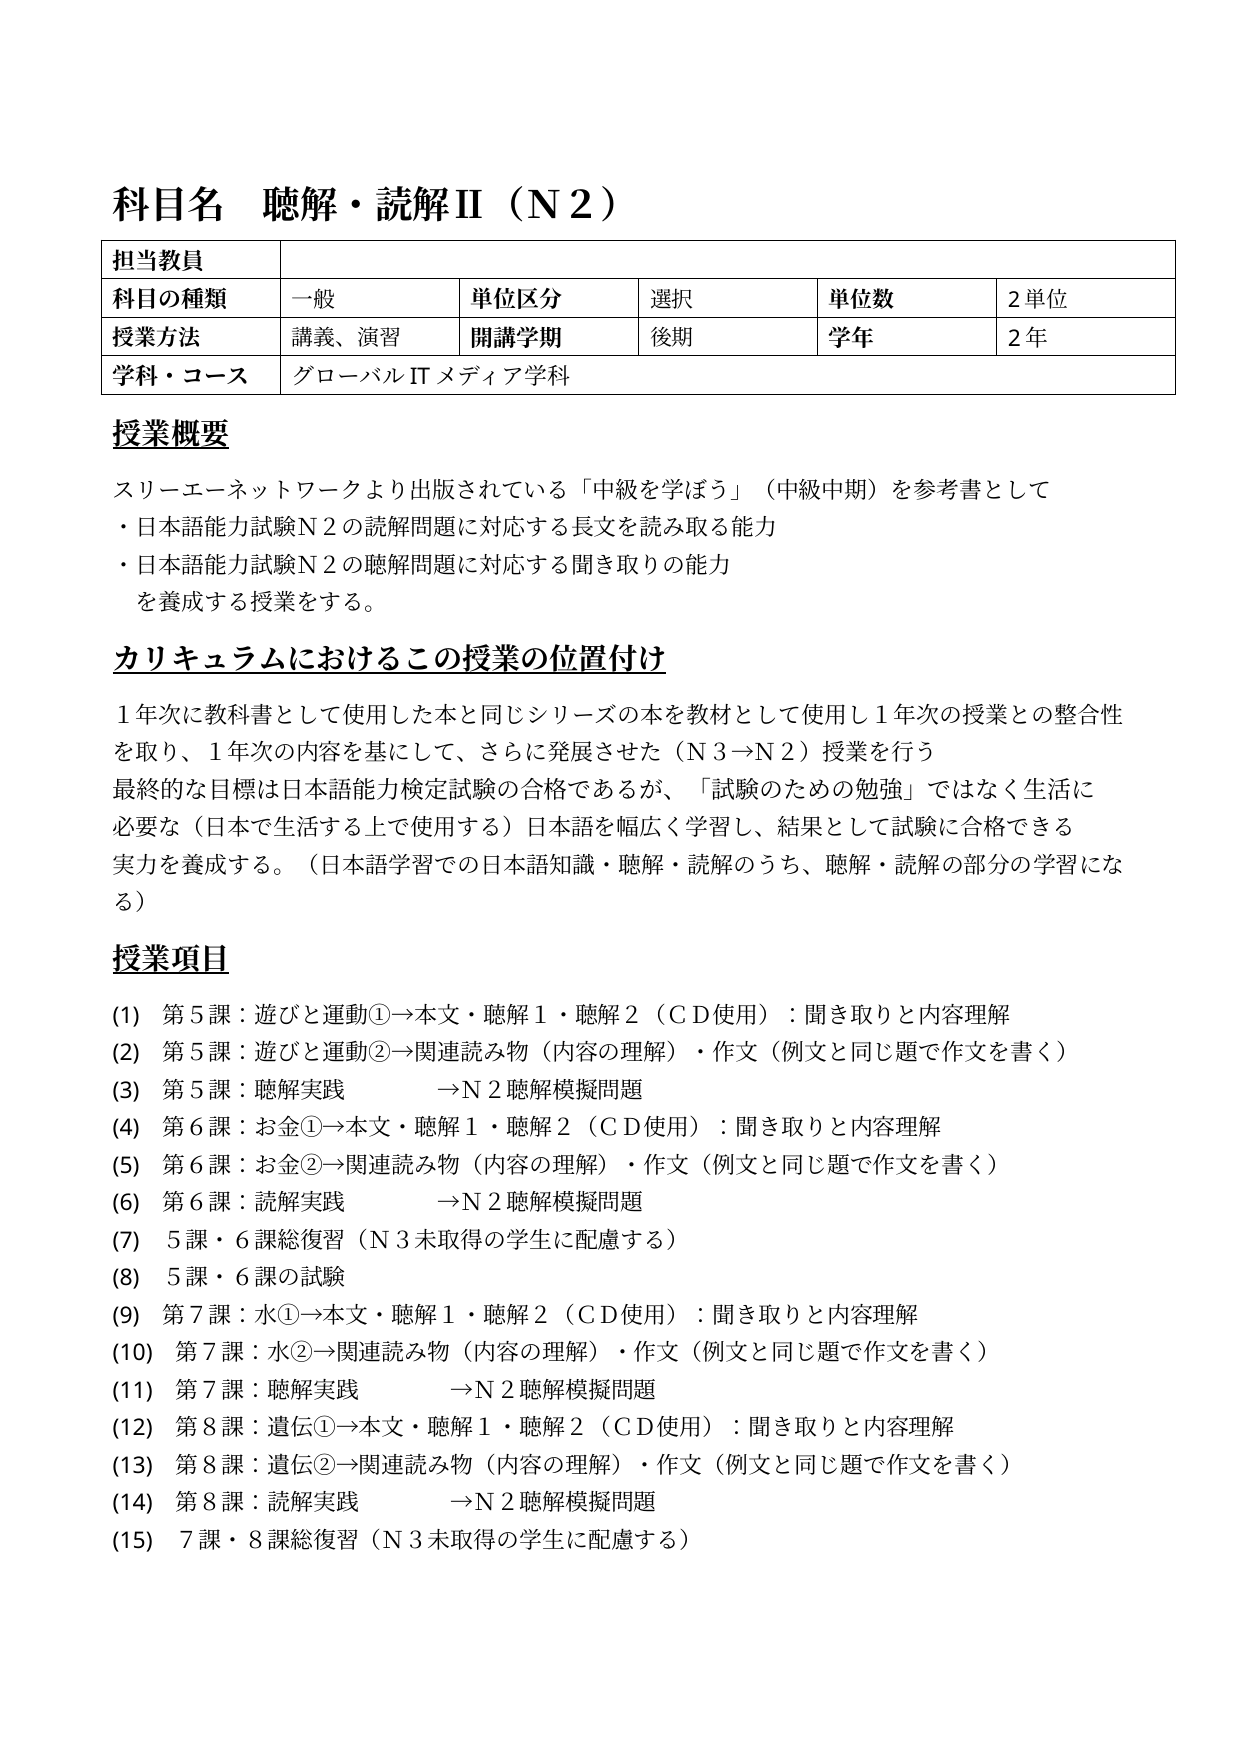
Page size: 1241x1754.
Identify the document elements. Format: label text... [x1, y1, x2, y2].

text (13) 第８課：遺伝②→関連読み物（内容の理解）・作文（例文と同じ題で作文を書く） [112, 1445, 1128, 1482]
table_cell 2年 [997, 318, 1175, 355]
text (5) 第６課：お金②→関連読み物（内容の理解）・作文（例文と同じ題で作文を書く） [112, 1145, 1128, 1182]
text 実力を養成する。（日本語学習での日本語知識・聴解・読解のうち、聴解・読解の部分の学習になる） [112, 845, 1128, 920]
table_cell 単位数 [818, 279, 996, 317]
text (4) 第６課：お金①→本文・聴解１・聴解２（ＣＤ使用）：聞き取りと内容理解 [112, 1107, 1128, 1145]
table_cell 選択 [639, 279, 817, 317]
text (11) 第７課：聴解実践 →Ｎ２聴解模擬問題 [112, 1370, 1128, 1407]
table_cell 一般 [281, 279, 459, 317]
table_cell 単位区分 [460, 279, 638, 317]
text (1) 第５課：遊びと運動①→本文・聴解１・聴解２（ＣＤ使用）：聞き取りと内容理解 [112, 995, 1128, 1032]
text 授業項目 [112, 920, 1128, 995]
table_cell 学科・コース [102, 356, 280, 394]
text スリーエーネットワークより出版されている「中級を学ぼう」（中級中期）を参考書として [112, 470, 1128, 507]
text (9) 第７課：水①→本文・聴解１・聴解２（ＣＤ使用）：聞き取りと内容理解 [112, 1295, 1128, 1332]
text (8) ５課・６課の試験 [112, 1257, 1128, 1295]
text ・日本語能力試験Ｎ２の聴解問題に対応する聞き取りの能力 [112, 545, 1128, 582]
text 科目名 聴解・読解Ⅱ（Ｎ２） [112, 164, 1128, 239]
table_header [281, 241, 1175, 278]
table_cell 授業方法 [102, 318, 280, 355]
text (12) 第８課：遺伝①→本文・聴解１・聴解２（ＣＤ使用）：聞き取りと内容理解 [112, 1407, 1128, 1445]
text (6) 第６課：読解実践 →Ｎ２聴解模擬問題 [112, 1182, 1128, 1220]
text (3) 第５課：聴解実践 →Ｎ２聴解模擬問題 [112, 1070, 1128, 1107]
text 必要な（日本で生活する上で使用する）日本語を幅広く学習し、結果として試験に合格できる [112, 807, 1128, 845]
table_cell 講義、演習 [281, 318, 459, 355]
text 授業概要 [112, 395, 1128, 470]
text ・日本語能力試験Ｎ２の読解問題に対応する長文を読み取る能力 [112, 507, 1128, 545]
text (14) 第８課：読解実践 →Ｎ２聴解模擬問題 [112, 1482, 1128, 1520]
text (15) ７課・８課総復習（Ｎ３未取得の学生に配慮する） [112, 1520, 1128, 1557]
text を養成する授業をする。 [112, 582, 1128, 620]
table_cell 学年 [818, 318, 996, 355]
table_cell グローバルITメディア学科 [281, 356, 1175, 394]
table_cell 開講学期 [460, 318, 638, 355]
text カリキュラムにおけるこの授業の位置付け [112, 620, 1128, 695]
text (7) ５課・６課総復習（Ｎ３未取得の学生に配慮する） [112, 1220, 1128, 1257]
table_cell 科目の種類 [102, 279, 280, 317]
text １年次に教科書として使用した本と同じシリーズの本を教材として使用し１年次の授業との整合性を取り、１年次の内容を基にして、さらに発展させた（Ｎ３→Ｎ２）授業を行う [112, 695, 1128, 770]
table_header 担当教員 [102, 241, 280, 278]
text 最終的な目標は日本語能力検定試験の合格であるが、「試験のための勉強」ではなく生活に [112, 770, 1128, 807]
table_cell 後期 [639, 318, 817, 355]
text (2) 第５課：遊びと運動②→関連読み物（内容の理解）・作文（例文と同じ題で作文を書く） [112, 1032, 1128, 1070]
table_cell 2単位 [997, 279, 1175, 317]
text (10) 第７課：水②→関連読み物（内容の理解）・作文（例文と同じ題で作文を書く） [112, 1332, 1128, 1370]
